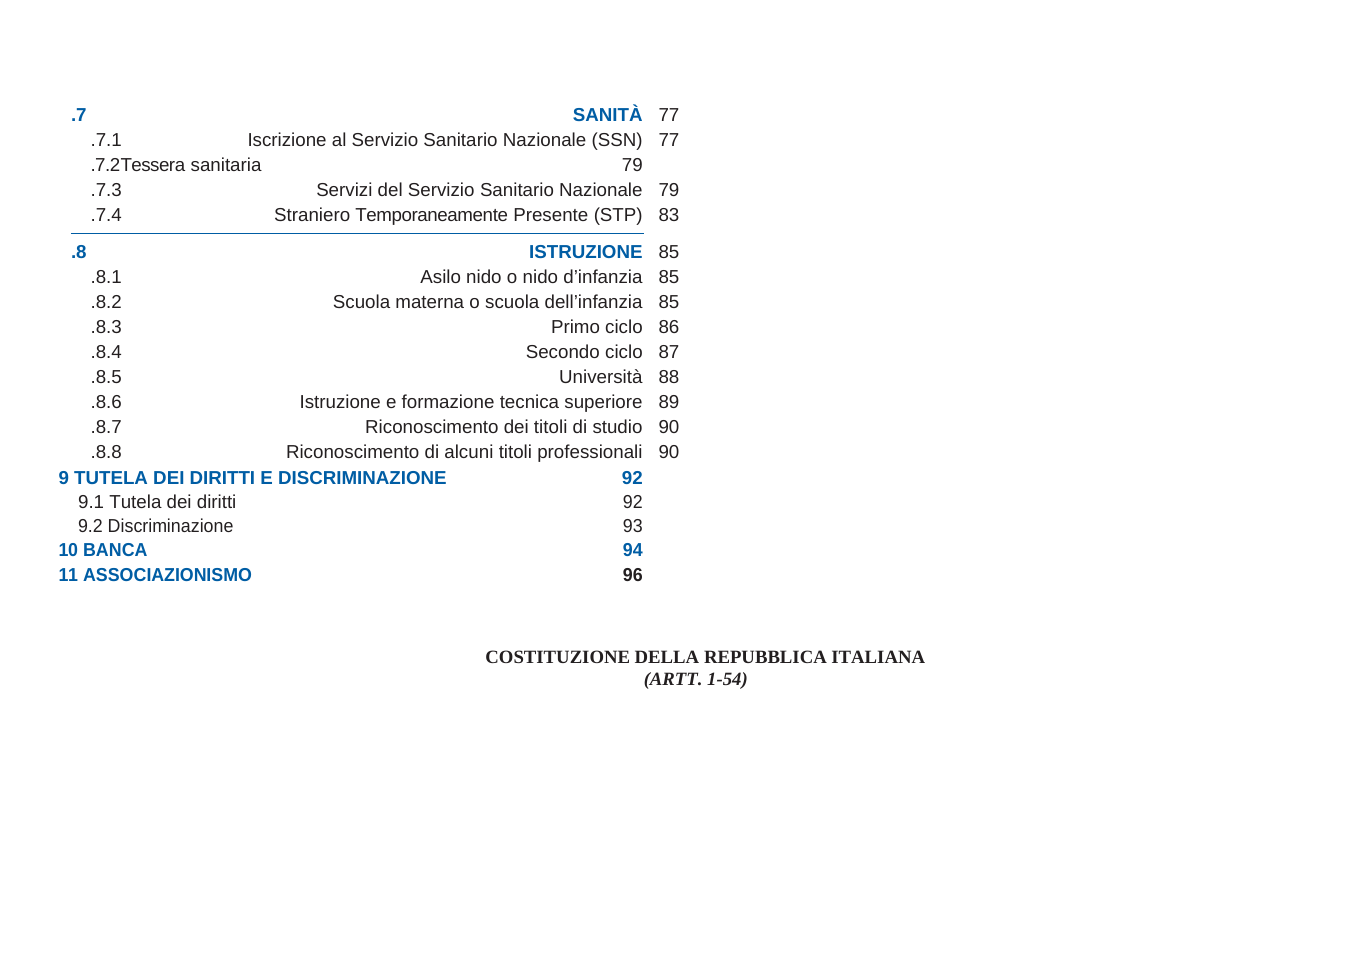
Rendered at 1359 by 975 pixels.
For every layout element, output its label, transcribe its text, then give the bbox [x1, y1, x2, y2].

text (ARTT. 1-54) [58, 668, 1334, 689]
text 10 BANCA 94 [58, 541, 1339, 561]
list Istruzione e formazione tecnica superiore 89 [90, 391, 1339, 413]
text COSTITUZIONE DELLA REPUBBLICA ITALIANA [71, 646, 1339, 667]
text 11 ASSOCIAZIONISMO 96 [58, 565, 1339, 585]
list Scuola materna o scuola dell’infanzia 85 [90, 291, 1339, 313]
list Iscrizione al Servizio Sanitario Nazionale (SSN) 77 [90, 129, 1339, 150]
list Tessera sanitaria 79 [90, 154, 1339, 175]
list Riconoscimento dei titoli di studio 90 [90, 416, 1339, 438]
list Straniero Temporaneamente Presente (STP) 83 [90, 204, 1339, 225]
subtitle ISTRUZIONE 85 [71, 241, 1339, 263]
list Asilo nido o nido d’infanzia 85 [90, 266, 1339, 288]
list Primo ciclo 86 [90, 316, 1339, 338]
text 9.2 Discriminazione 93 [78, 517, 1339, 537]
list Riconoscimento di alcuni titoli professionali 90 [90, 441, 1339, 463]
text 9 TUTELA DEI DIRITTI E DISCRIMINAZIONE 92 [58, 467, 1339, 488]
list Servizi del Servizio Sanitario Nazionale 79 [90, 179, 1339, 200]
list Università 88 [90, 366, 1339, 388]
text 9.1 Tutela dei diritti 92 [78, 492, 1339, 512]
list Secondo ciclo 87 [90, 341, 1339, 363]
list SANITÀ 77 [71, 104, 1339, 125]
